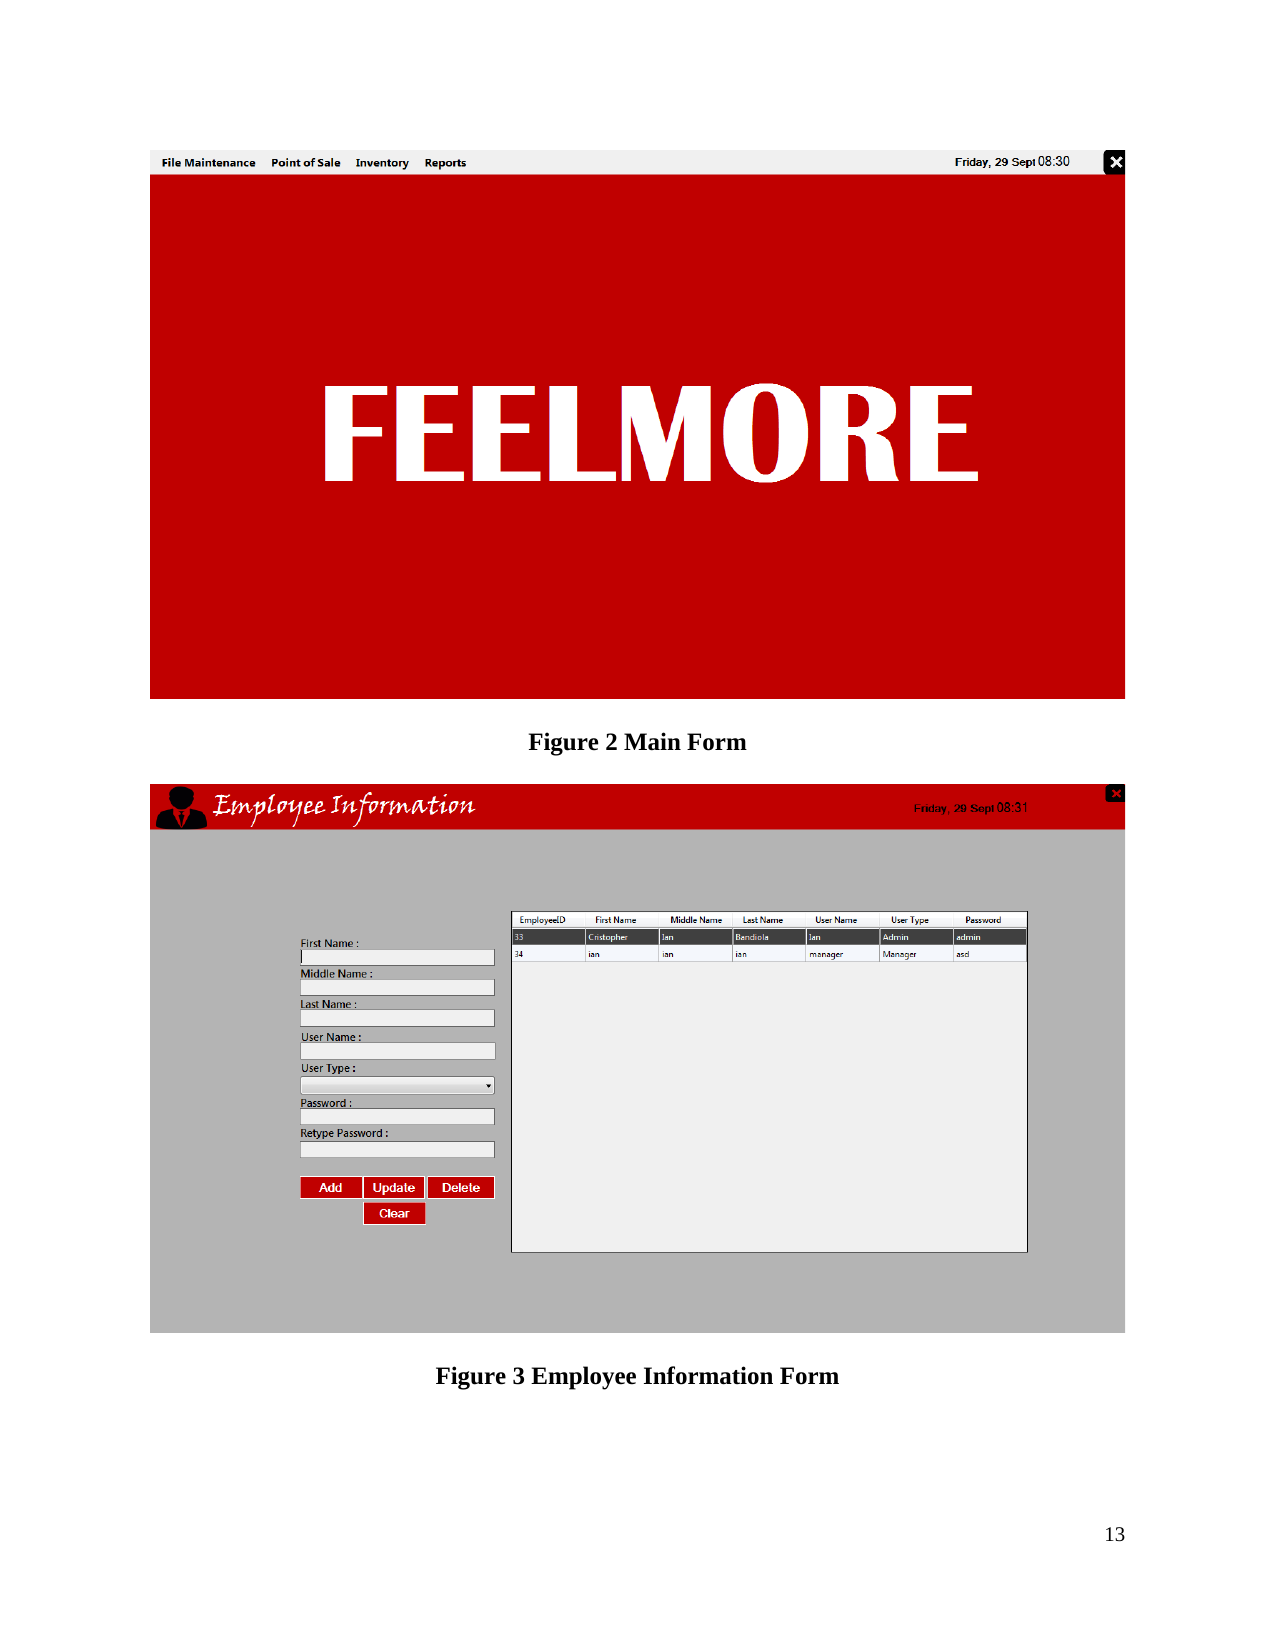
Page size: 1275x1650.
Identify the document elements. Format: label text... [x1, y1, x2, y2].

picture [150, 784, 1125, 1333]
picture [150, 150, 1125, 699]
text Figure 2 Main Form [150, 727, 1125, 756]
text Figure 3 Employee Information Form [150, 1361, 1125, 1390]
